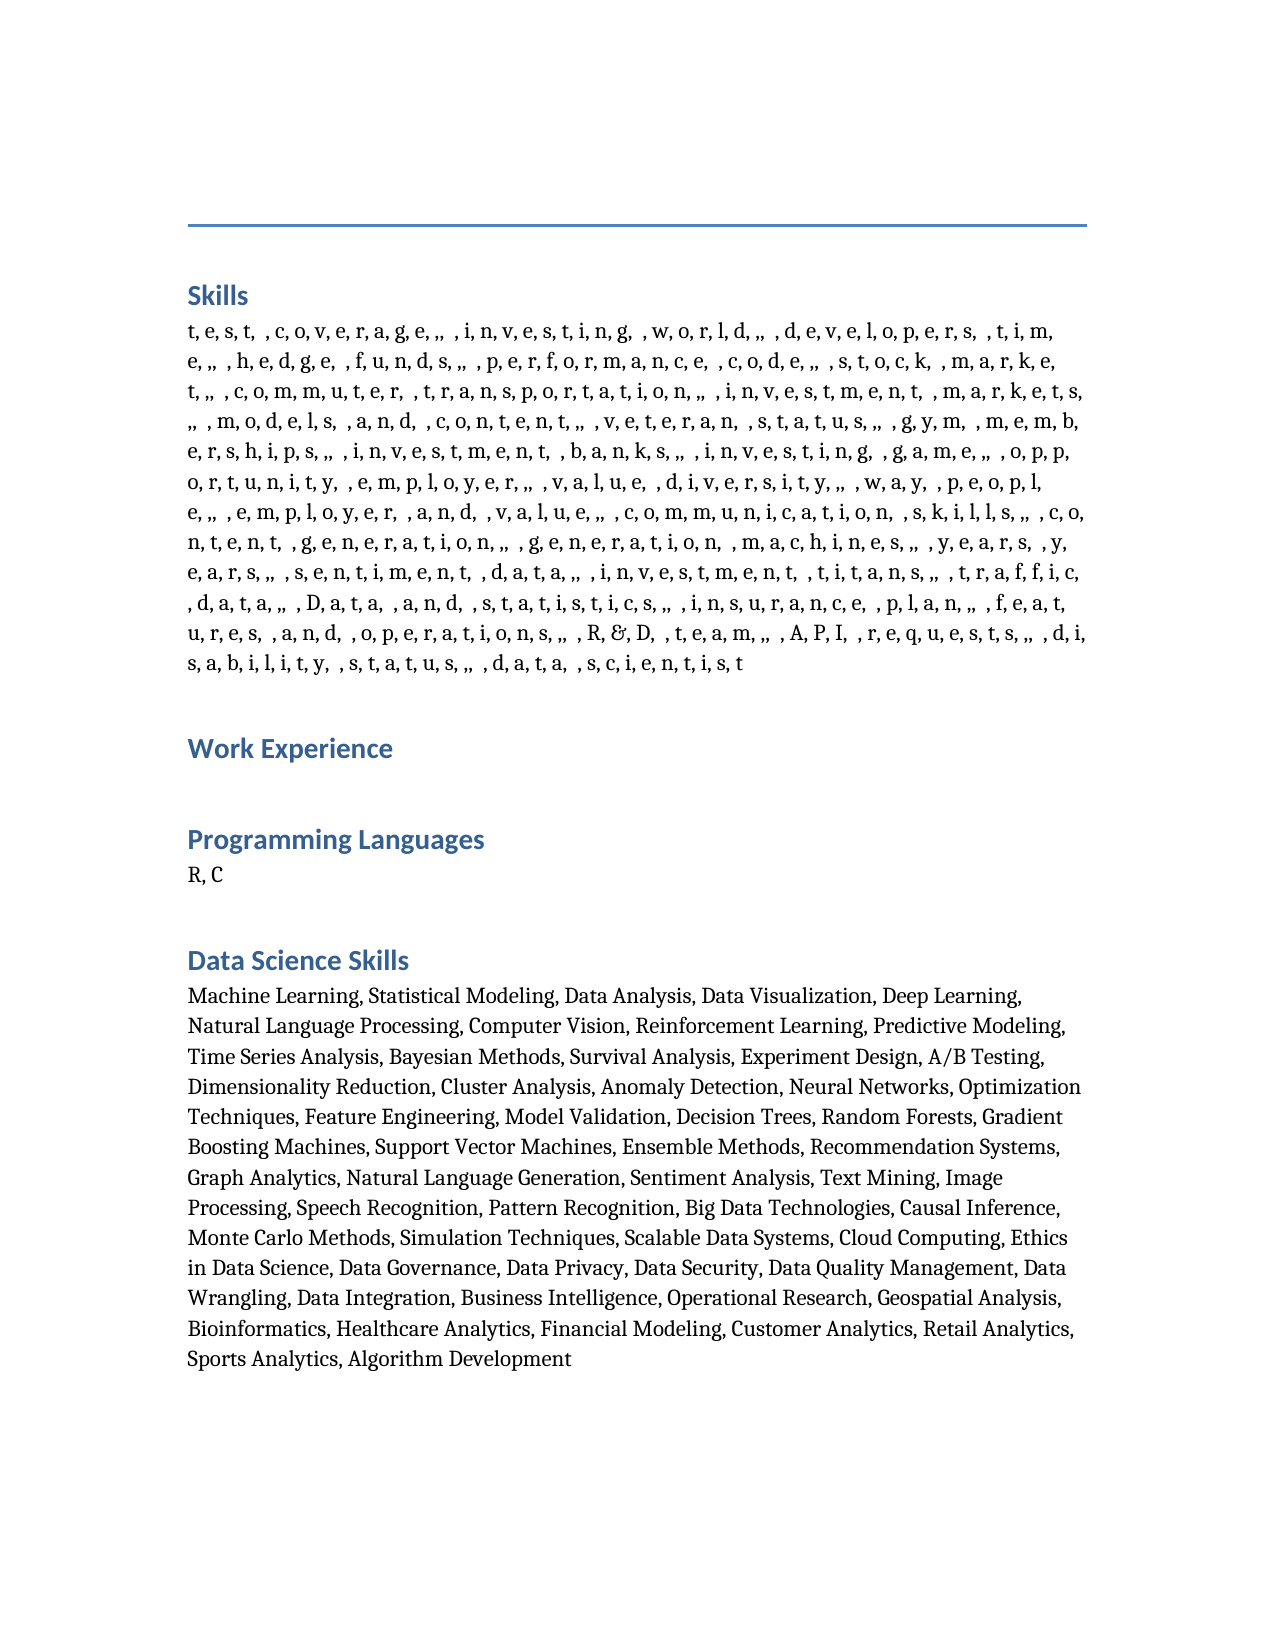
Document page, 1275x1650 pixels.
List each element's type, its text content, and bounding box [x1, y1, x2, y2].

text Machine Learning, Statistical Modeling, Data Analysis, Data Visualization, Deep Learning, Natural Language Processing, Computer Vision, Reinforcement Learning, Predictive Modeling, Time Series Analysis, Bayesian Methods, Survival Analysis, Experiment Design, A/B Testing, Dimensionality Reduction, Cluster Analysis, Anomaly Detection, Neural Networks, Optimization Techniques, Feature Engineering, Model Validation, Decision Trees, Random Forests, Gradient Boosting Machines, Support Vector Machines, Ensemble Methods, Recommendation Systems, Graph Analytics, Natural Language Generation, Sentiment Analysis, Text Mining, Image Processing, Speech Recognition, Pattern Recognition, Big Data Technologies, Causal Inference, Monte Carlo Methods, Simulation Techniques, Scalable Data Systems, Cloud Computing, Ethics in Data Science, Data Governance, Data Privacy, Data Security, Data Quality Management, Data Wrangling, Data Integration, Business Intelligence, Operational Research, Geospatial Analysis, Bioinformatics, Healthcare Analytics, Financial Modeling, Customer Analytics, Retail Analytics, Sports Analytics, Algorithm Development [187, 983, 1087, 1372]
text t, e, s, t, , c, o, v, e, r, a, g, e, ,, , i, n, v, e, s, t, i, n, g, , w, o, r, l, d, ,, , d, e, v, e, l, o, p, e, r, s, , t, i, m, e, ,, , h, e, d, g, e, , f, u, n, d, s, ,, , p, e, r, f, o, r, m, a, n, c, e, , c, o, d, e, ,, , s, t, o, c, k, , m, a, r, k, e, t, ,, , c, o, m, m, u, t, e, r, , t, r, a, n, s, p, o, r, t, a, t, i, o, n, ,, , i, n, v, e, s, t, m, e, n, t, , m, a, r, k, e, t, s, ,, , m, o, d, e, l, s, , a, n, d, , c, o, n, t, e, n, t, ,, , v, e, t, e, r, a, n, , s, t, a, t, u, s, ,, , g, y, m, , m, e, m, b, e, r, s, h, i, p, s, ,, , i, n, v, e, s, t, m, e, n, t, , b, a, n, k, s, ,, , i, n, v, e, s, t, i, n, g, , g, a, m, e, ,, , o, p, p, o, r, t, u, n, i, t, y, , e, m, p, l, o, y, e, r, ,, , v, a, l, u, e, , d, i, v, e, r, s, i, t, y, ,, , w, a, y, , p, e, o, p, l, e, ,, , e, m, p, l, o, y, e, r, , a, n, d, , v, a, l, u, e, ,, , c, o, m, m, u, n, i, c, a, t, i, o, n, , s, k, i, l, l, s, ,, , c, o, n, t, e, n, t, , g, e, n, e, r, a, t, i, o, n, ,, , g, e, n, e, r, a, t, i, o, n, , m, a, c, h, i, n, e, s, ,, , y, e, a, r, s, , y, e, a, r, s, ,, , s, e, n, t, i, m, e, n, t, , d, a, t, a, ,, , i, n, v, e, s, t, m, e, n, t, , t, i, t, a, n, s, ,, , t, r, a, f, f, i, c, , d, a, t, a, ,, , D, a, t, a, , a, n, d, , s, t, a, t, i, s, t, i, c, s, ,, , i, n, s, u, r, a, n, c, e, , p, l, a, n, ,, , f, e, a, t, u, r, e, s, , a, n, d, , o, p, e, r, a, t, i, o, n, s, ,, , R, &, D, , t, e, a, m, ,, , A, P, I, , r, e, q, u, e, s, t, s, ,, , d, i, s, a, b, i, l, i, t, y, , s, t, a, t, u, s, ,, , d, a, t, a, , s, c, i, e, n, t, i, s, t [187, 317, 1087, 676]
subtitle Data Science Skills [187, 942, 1087, 978]
subtitle Programming Languages [187, 821, 1087, 857]
text R, C [187, 862, 1087, 888]
subtitle Skills [187, 277, 1087, 312]
subtitle Work Experience [187, 730, 1087, 766]
